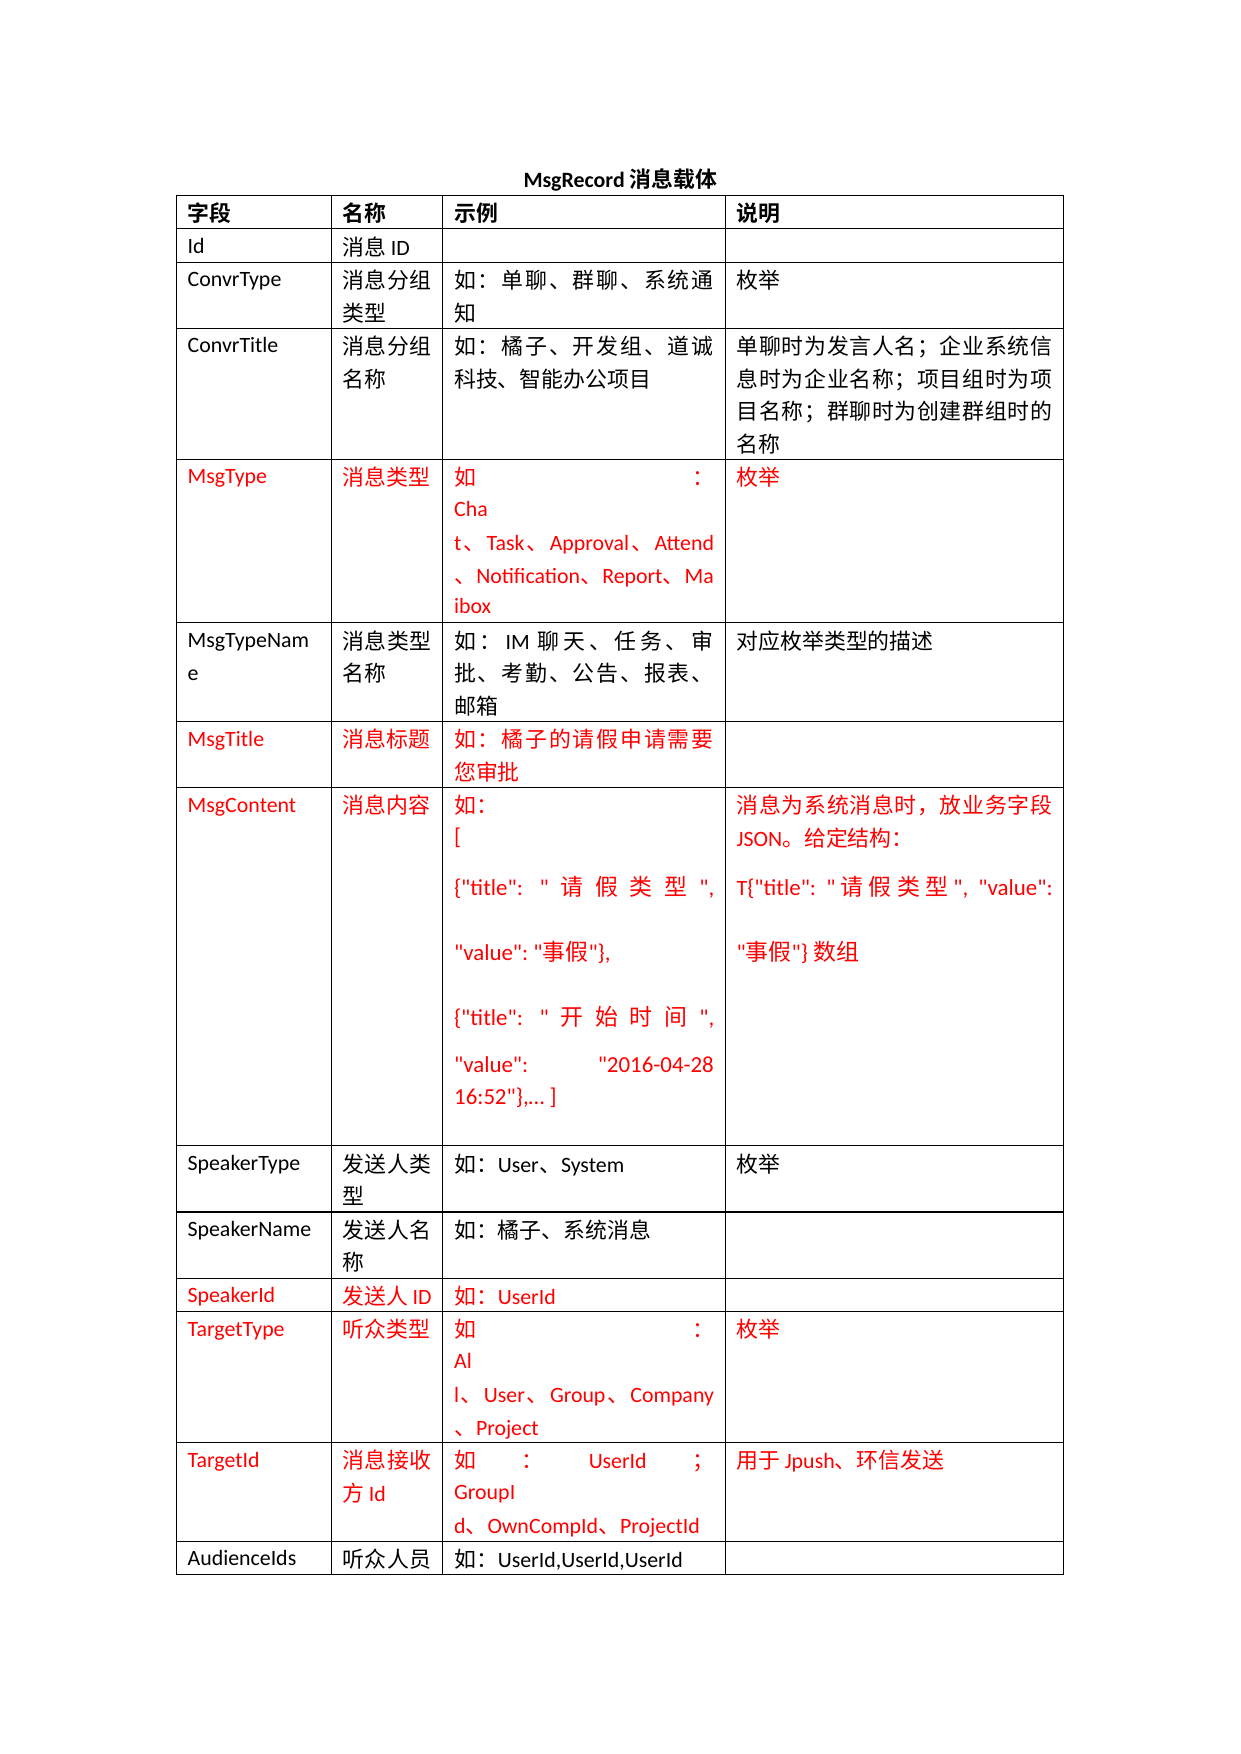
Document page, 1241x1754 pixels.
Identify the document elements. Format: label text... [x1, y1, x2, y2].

table_cell [726, 722, 1063, 787]
table_cell 消息类型名称 [332, 623, 442, 721]
table_header 名称 [332, 196, 442, 228]
table_cell 用于Jpush、环信发送 [726, 1443, 1063, 1541]
table_cell 枚举 [726, 263, 1063, 328]
table_cell 如：单聊、群聊、系统通知 [443, 263, 725, 328]
table_cell 如：橘子的请假申请需要您审批 [443, 722, 725, 787]
table_cell ConvrType [177, 263, 331, 328]
table_cell 如：Chat、Task、Approval、Attend、Notification、Report、Maibox [443, 460, 725, 622]
table_cell SpeakerId [177, 1279, 331, 1311]
table_cell [443, 229, 725, 262]
table_cell MsgTypeName [177, 623, 331, 721]
table_header 示例 [443, 196, 725, 228]
table_cell 消息分组名称 [332, 329, 442, 459]
table_cell [726, 1279, 1063, 1311]
table_cell 消息为系统消息时，放业务字段JSON。给定结构： T{"title": "请假类型", "value": "事假"} 数组 [726, 788, 1063, 1145]
table_cell 如：UserId [443, 1279, 725, 1311]
table_cell 消息ID [332, 229, 442, 262]
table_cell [443, 1542, 725, 1574]
table_cell ConvrTitle [177, 329, 331, 459]
table_cell 消息标题 [332, 722, 442, 787]
table_cell 消息内容 [332, 788, 442, 1145]
table_cell 如：UserId；GroupId、OwnCompId、ProjectId [443, 1443, 725, 1541]
table_cell 听众人员Id集合 [332, 1542, 442, 1574]
table_cell AudienceIds [177, 1542, 331, 1574]
table_cell 发送人名称 [332, 1213, 442, 1277]
table_cell [726, 1542, 1063, 1574]
table_cell 枚举 [726, 1312, 1063, 1442]
table_cell 消息分组类型 [332, 263, 442, 328]
table_cell Id [177, 229, 331, 262]
table_cell MsgTitle [177, 722, 331, 787]
table_cell [726, 1213, 1063, 1277]
table_cell 如：User、System [443, 1146, 725, 1211]
table_cell MsgContent [177, 788, 331, 1145]
table_header 说明 [726, 196, 1063, 228]
table_cell 如：橘子、开发组、道诚科技、智能办公项目 [443, 329, 725, 459]
table_cell 如： [ {"title": "请假类型", "value": "事假"}, {"title": "开始时间", "value": "2016-04-28 16:52"},… ] [443, 788, 725, 1145]
table_cell 听众类型 [332, 1312, 442, 1442]
table_cell TargetId [177, 1443, 331, 1541]
table_cell [726, 229, 1063, 262]
table_cell 如：All、User、Group、Company、Project [443, 1312, 725, 1442]
table_cell 对应枚举类型的描述 [726, 623, 1063, 721]
table_cell MsgType [177, 460, 331, 622]
table_cell 消息接收方Id [332, 1443, 442, 1541]
table_cell SpeakerName [177, 1213, 331, 1277]
table_cell 枚举 [726, 1146, 1063, 1211]
table_cell 枚举 [726, 460, 1063, 622]
table_header 字段 [177, 196, 331, 228]
table_cell 单聊时为发言人名；企业系统信息时为企业名称；项目组时为项目名称；群聊时为创建群组时的名称 [726, 329, 1063, 459]
table_cell 发送人ID [332, 1279, 442, 1311]
table_cell 如：IM聊天、任务、审批、考勤、公告、报表、邮箱 [443, 623, 725, 721]
table_cell TargetType [177, 1312, 331, 1442]
table_cell 如：橘子、系统消息 [443, 1213, 725, 1277]
table_cell SpeakerType [177, 1146, 331, 1211]
text MsgRecord 消息载体 [187, 162, 1053, 194]
table_cell 发送人类型 [332, 1146, 442, 1211]
table_cell 消息类型 [332, 460, 442, 622]
